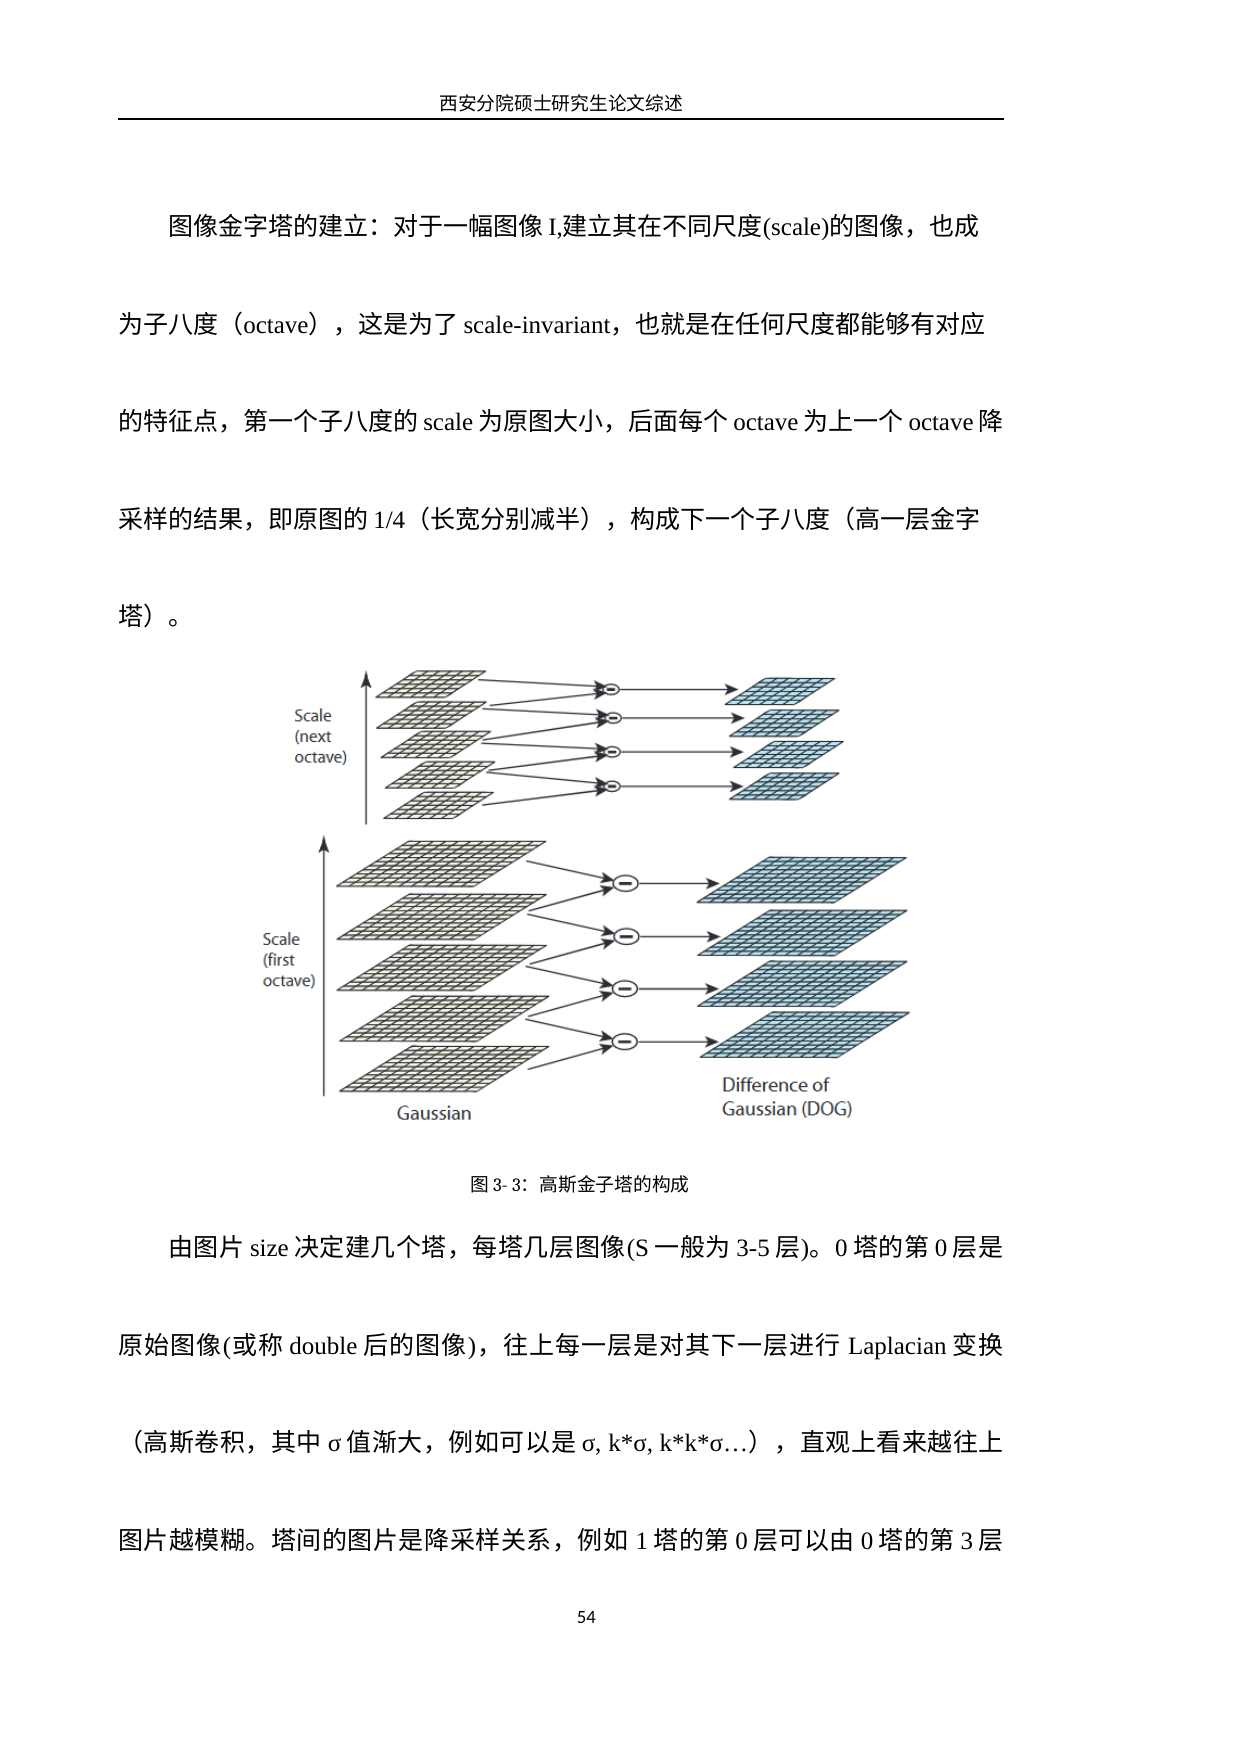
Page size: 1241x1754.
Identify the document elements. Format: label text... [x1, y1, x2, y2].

text 图3- 3：高斯金子塔的构成 [118, 1167, 1004, 1200]
text 图像金字塔的建立：对于一幅图像I,建立其在不同尺度(scale)的图像，也成为子八度（octave），这是为了scale-invariant，也就是在任何尺度都能够有对应的特征点，第一个子八度的scale为原图大小，后面每个octave为上一个octave降采样的结果，即原图的1/4（长宽分别减半），构成下一个子八度（高一层金字塔）。 [118, 192, 1004, 647]
